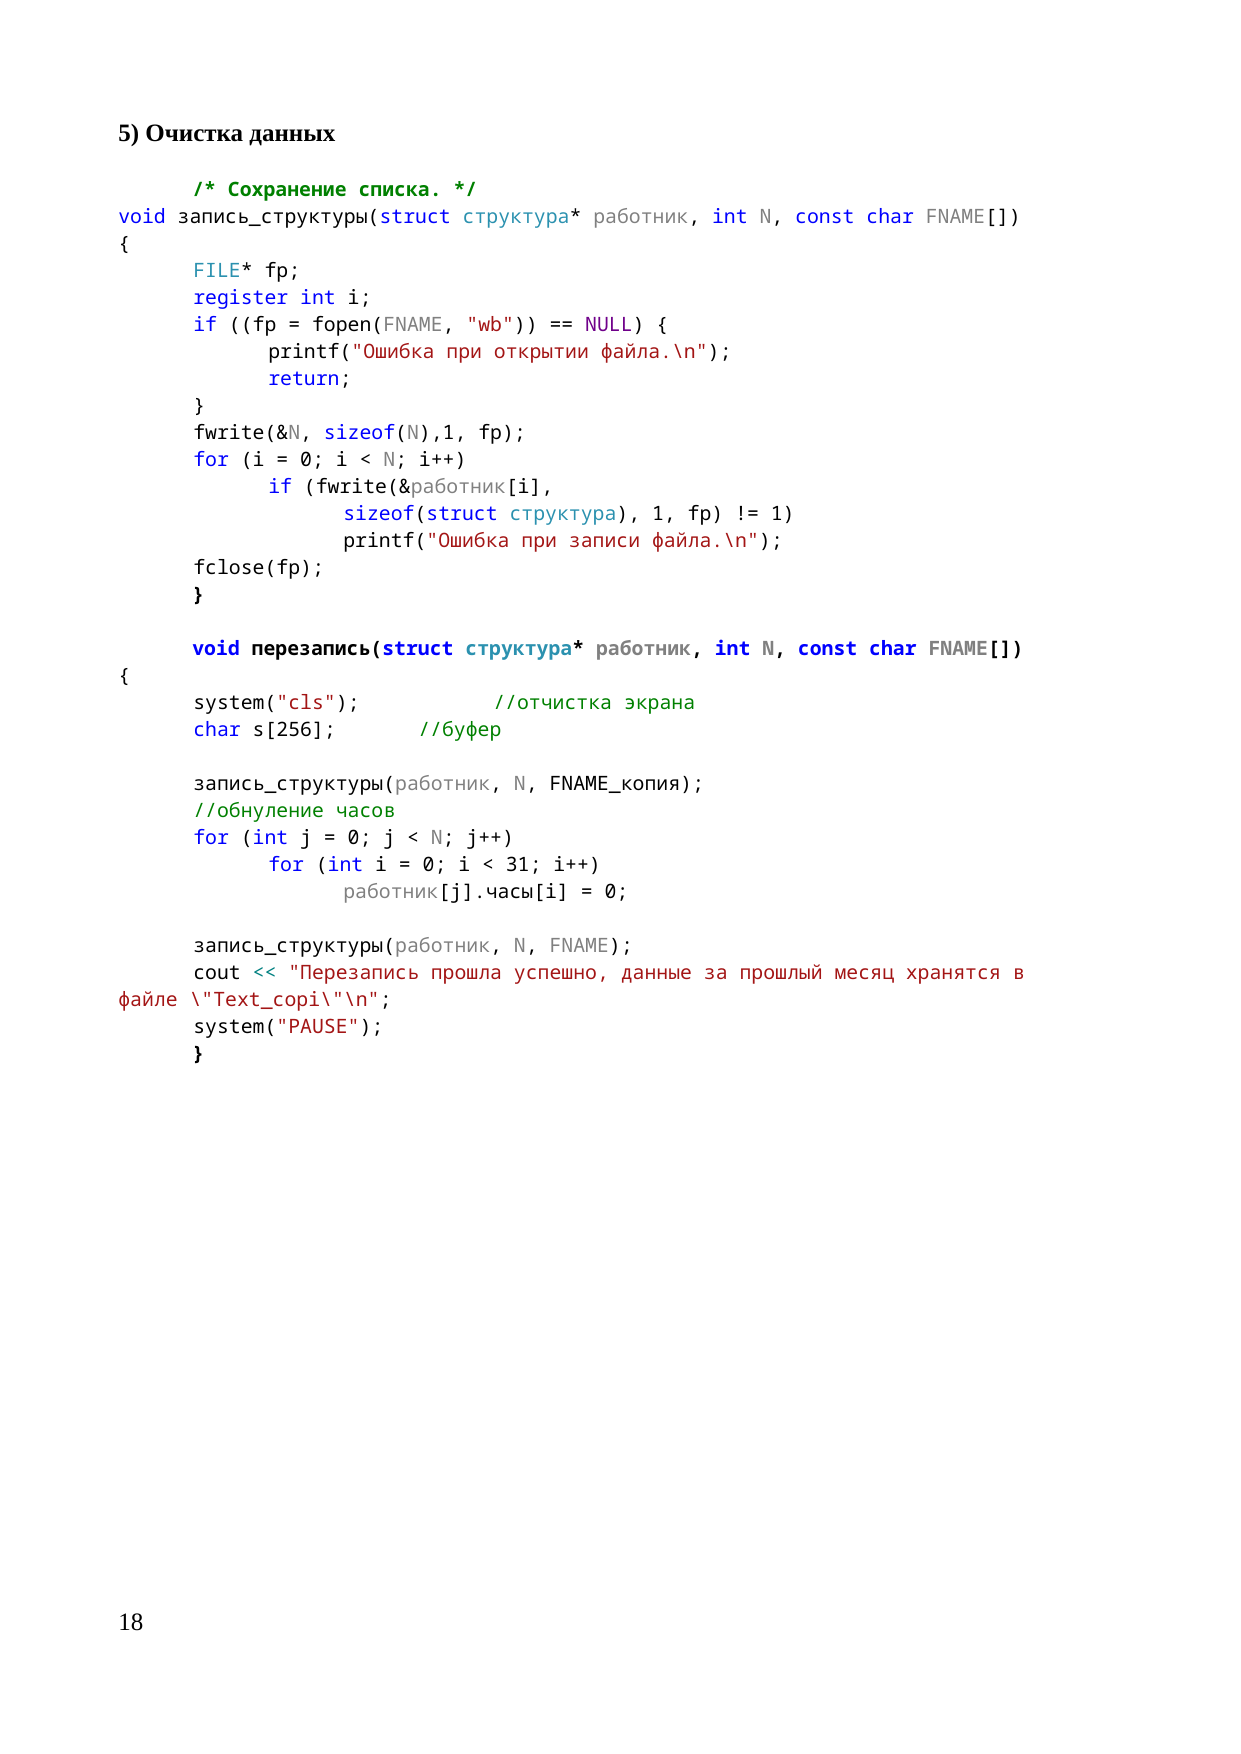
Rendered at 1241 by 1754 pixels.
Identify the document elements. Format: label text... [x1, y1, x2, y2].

text for (i = 0; i < N; i++) [118, 445, 1122, 472]
text sizeof(struct структура), 1, fp) != 1) [118, 499, 1122, 526]
text return; [118, 364, 1122, 391]
text fwrite(&N, sizeof(N),1, fp); [118, 418, 1122, 445]
text fclose(fp); [118, 553, 1122, 580]
text system("cls"); //отчистка экрана [118, 688, 1122, 715]
text запись_структуры(работник, N, FNAME_копия); [118, 769, 1122, 796]
text } [118, 1039, 1122, 1066]
text if (fwrite(&работник[i], [118, 472, 1122, 499]
text { [118, 229, 1122, 257]
text char s[256]; //буфер [118, 715, 1122, 742]
text void перезапись(struct структура* работник, int N, const char FNAME[]) [118, 634, 1122, 661]
text cout << "Перезапись прошла успешно, данные за прошлый месяц хранятся в файле \"Text_copi\"\n"; [118, 958, 1122, 1012]
text } [118, 391, 1122, 418]
text for (int i = 0; i < 31; i++) [118, 850, 1122, 877]
text //обнуление часов [118, 796, 1122, 823]
text if ((fp = fopen(FNAME, "wb")) == NULL) { [118, 311, 1122, 337]
text register int i; [118, 283, 1122, 311]
text system("PAUSE"); [118, 1012, 1122, 1039]
text { [118, 661, 1122, 688]
text FILE* fp; [118, 257, 1122, 283]
text for (int j = 0; j < N; j++) [118, 823, 1122, 850]
text printf("Ошибка при записи файла.\n"); [118, 526, 1122, 553]
text запись_структуры(работник, N, FNAME); [118, 931, 1122, 958]
text printf("Ошибка при открытии файла.\n"); [118, 337, 1122, 364]
text 5) Очистка данных [118, 118, 1122, 147]
text } [118, 580, 1122, 607]
text /* Сохранение списка. */ [118, 176, 1122, 203]
text работник[j].часы[i] = 0; [118, 877, 1122, 904]
text void запись_структуры(struct структура* работник, int N, const char FNAME[]) [118, 203, 1122, 229]
